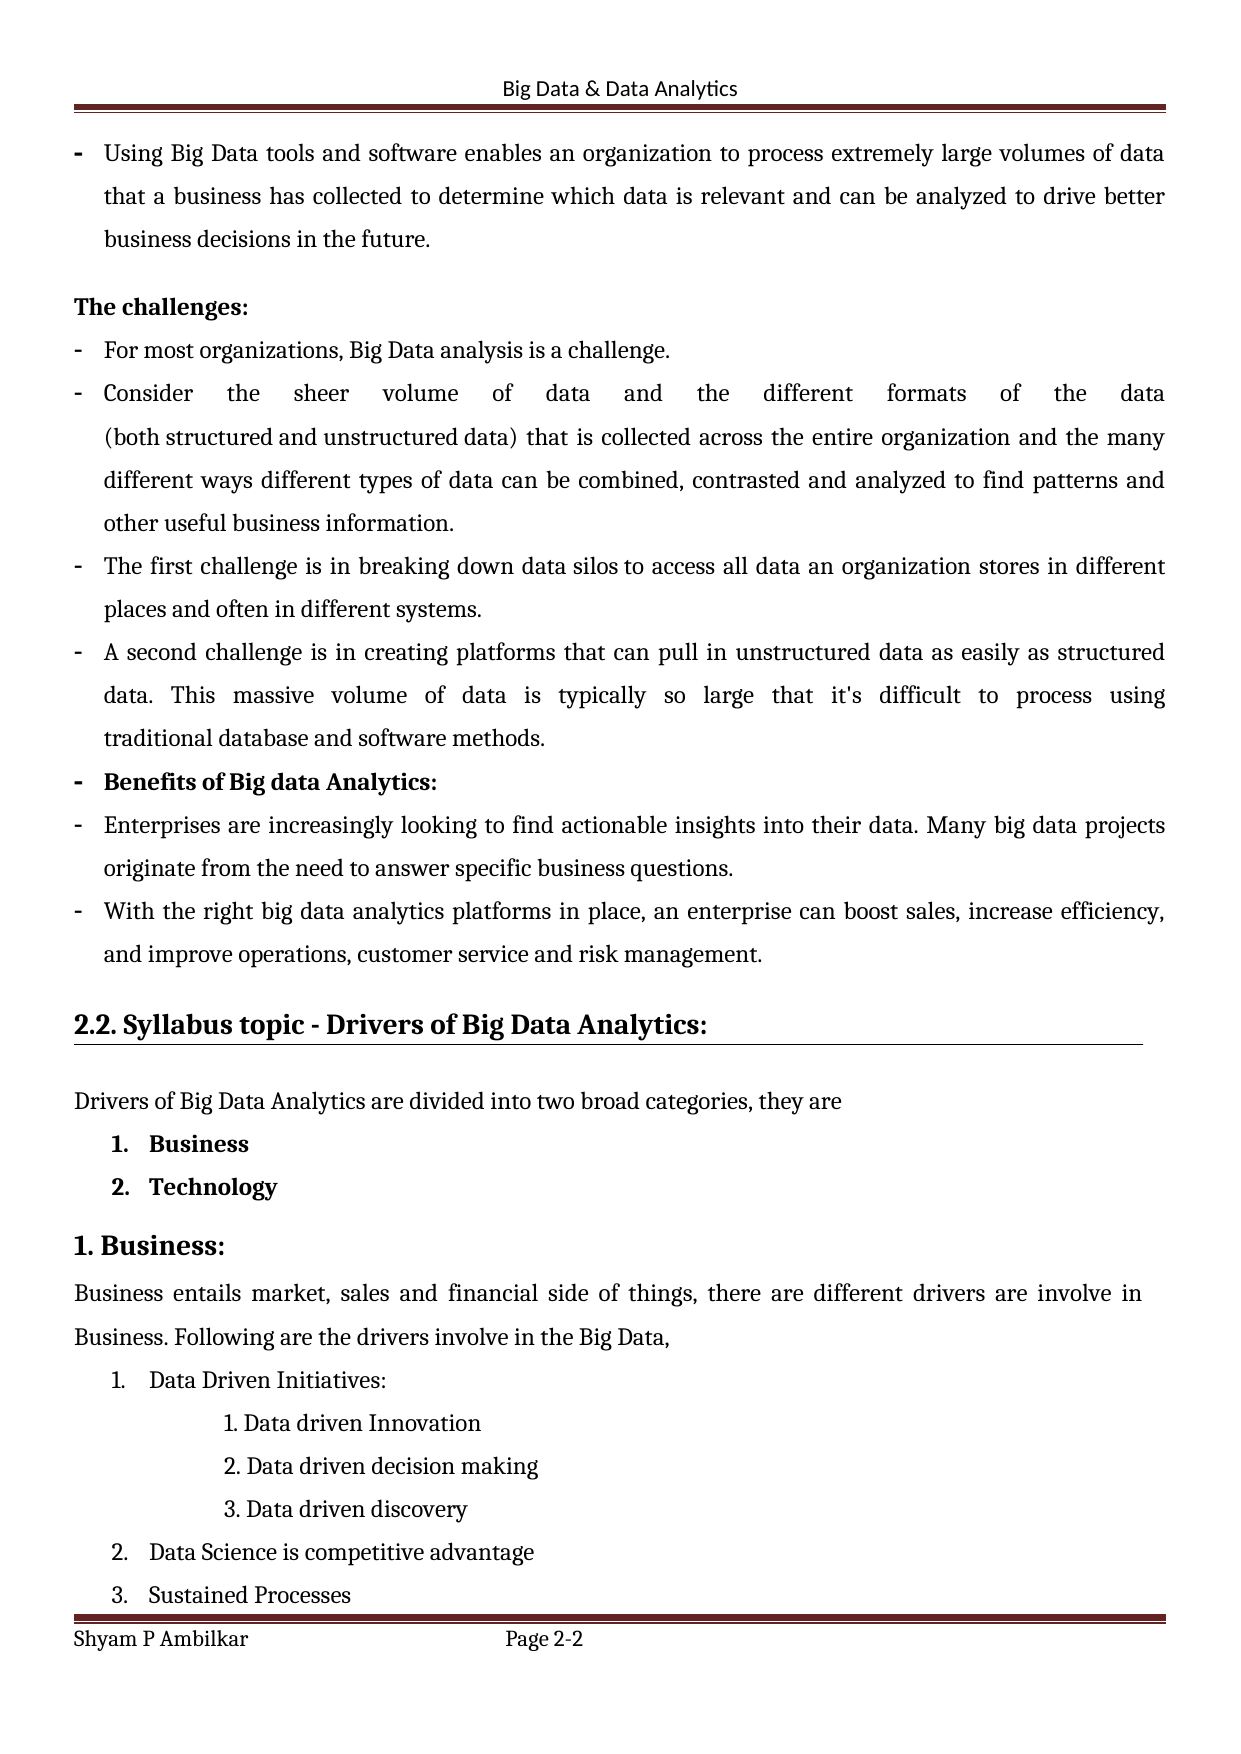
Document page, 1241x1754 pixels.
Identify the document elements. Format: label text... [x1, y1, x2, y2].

list A second challenge is in creating platforms that can pull in unstructured data as easily as structured data. This massive volume of data is typically so large that it's difficult to process using traditional database and software methods. [74, 638, 1166, 753]
list Enterprises are increasingly looking to find actionable insights into their data. Many big data projects originate from the need to answer specific business questions. [74, 811, 1166, 882]
list 2. Data driven decision making [224, 1452, 1143, 1481]
list Technology [111, 1173, 1143, 1202]
list Benefits of Big data Analytics: [74, 767, 1166, 796]
list Consider the sheer volume of data and the different formats of the data (both structured and unstructured data) that is collected across the entire organization and the many different ways different types of data can be combined, contrasted and analyzed to find patterns and other useful business information. [74, 379, 1166, 537]
text 1. Business: [74, 1229, 1143, 1262]
list Business [111, 1130, 1143, 1159]
list The first challenge is in breaking down data silos to access all data an organization stores in different places and often in different systems. [74, 552, 1166, 624]
list Data Driven Initiatives: [111, 1366, 1143, 1394]
list Using Big Data tools and software enables an organization to process extremely large volumes of data that a business has collected to determine which data is relevant and can be analyzed to drive better business decisions in the future. [74, 139, 1166, 254]
list With the right big data analytics platforms in place, an enterprise can boost sales, increase efficiency, and improve operations, customer service and risk management. [74, 897, 1166, 969]
list Data Science is competitive advantage [111, 1538, 1143, 1567]
text Business entails market, sales and financial side of things, there are different drivers are involve in Business. Following are the drivers involve in the Big Data, [74, 1279, 1143, 1351]
list Sustained Processes [111, 1581, 1143, 1610]
text The challenges: [74, 293, 1166, 322]
text Drivers of Big Data Analytics are divided into two broad categories, they are [74, 1087, 1143, 1116]
list For most organizations, Big Data analysis is a challenge. [74, 336, 1166, 365]
list 1. Data driven Innovation [224, 1409, 1143, 1437]
text 2.2. Syllabus topic - Drivers of Big Data Analytics: [74, 1008, 1143, 1044]
list 3. Data driven discovery [224, 1495, 1143, 1524]
